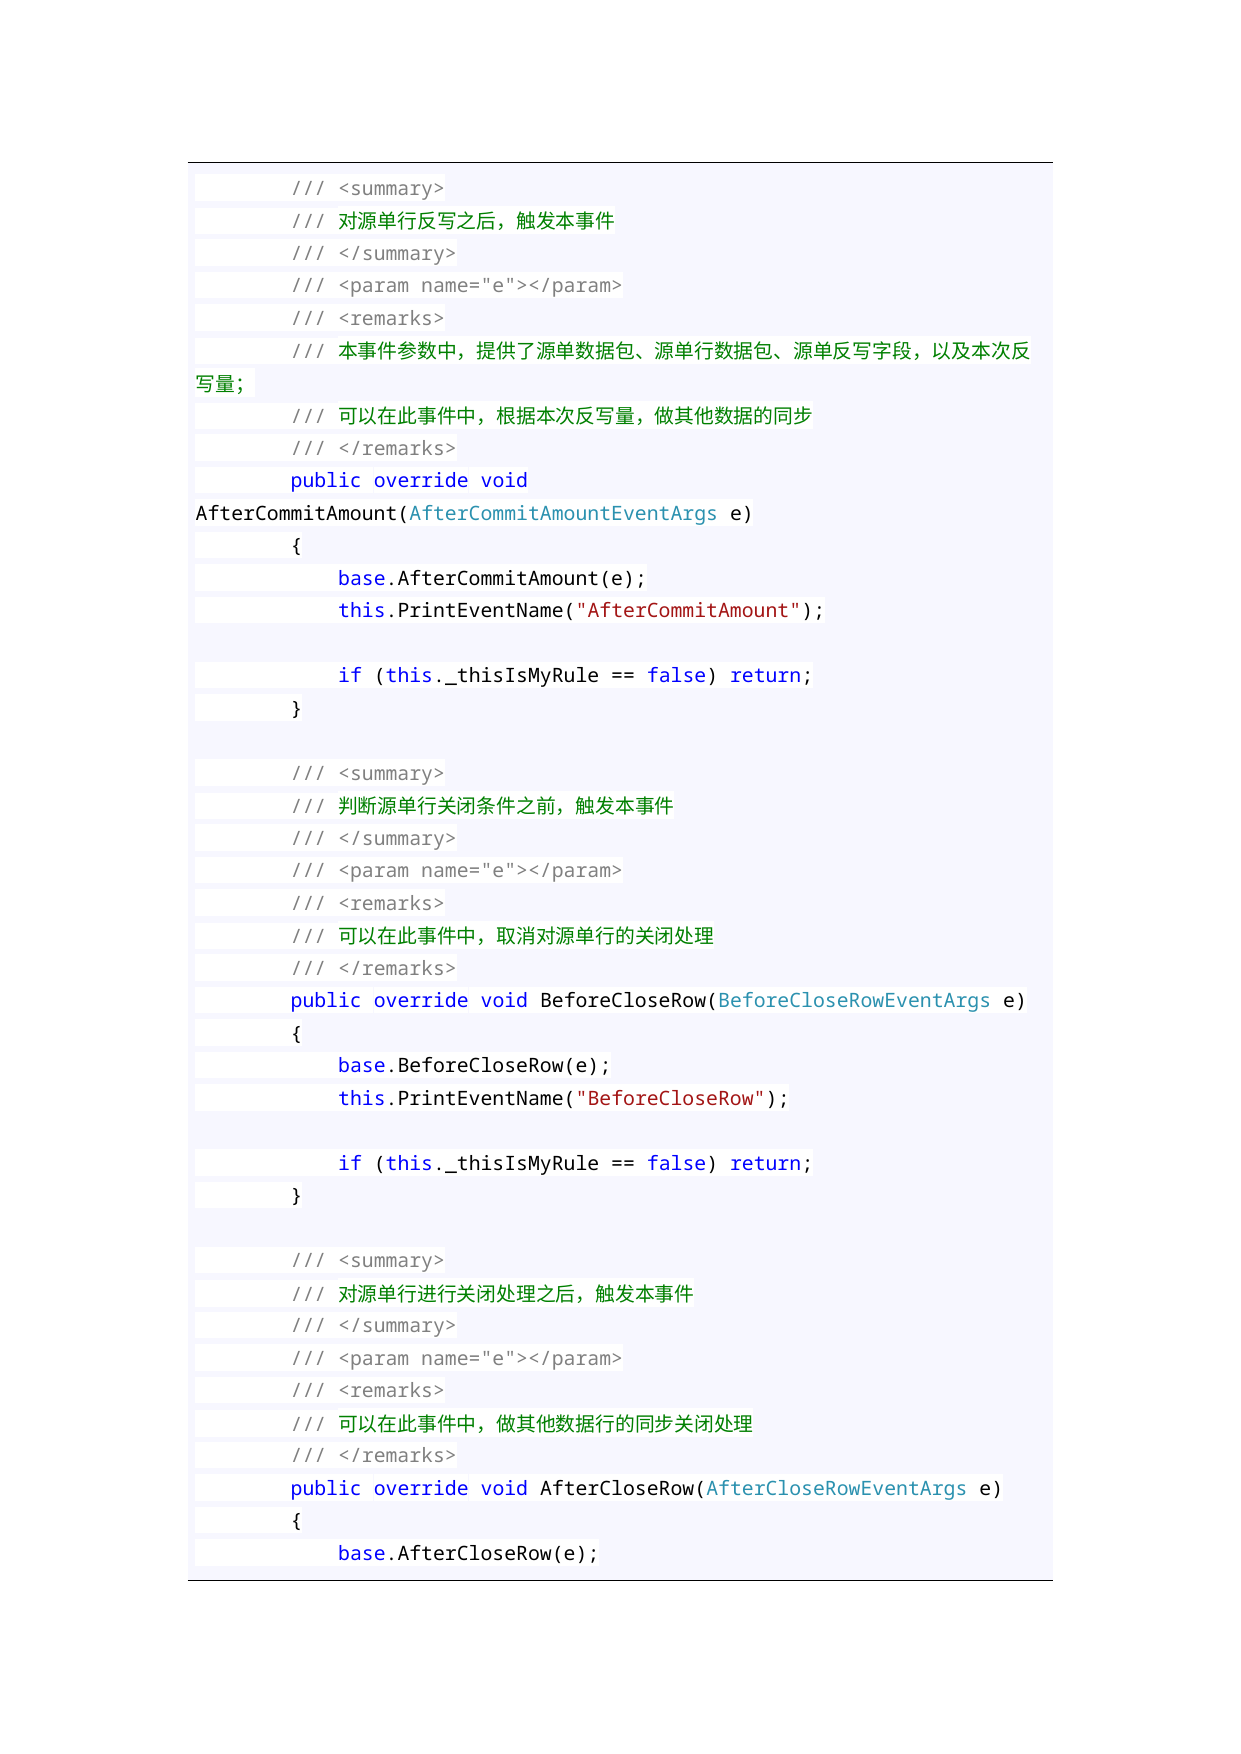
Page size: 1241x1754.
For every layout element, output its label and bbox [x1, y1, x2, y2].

table_cell [188, 163, 1053, 1580]
